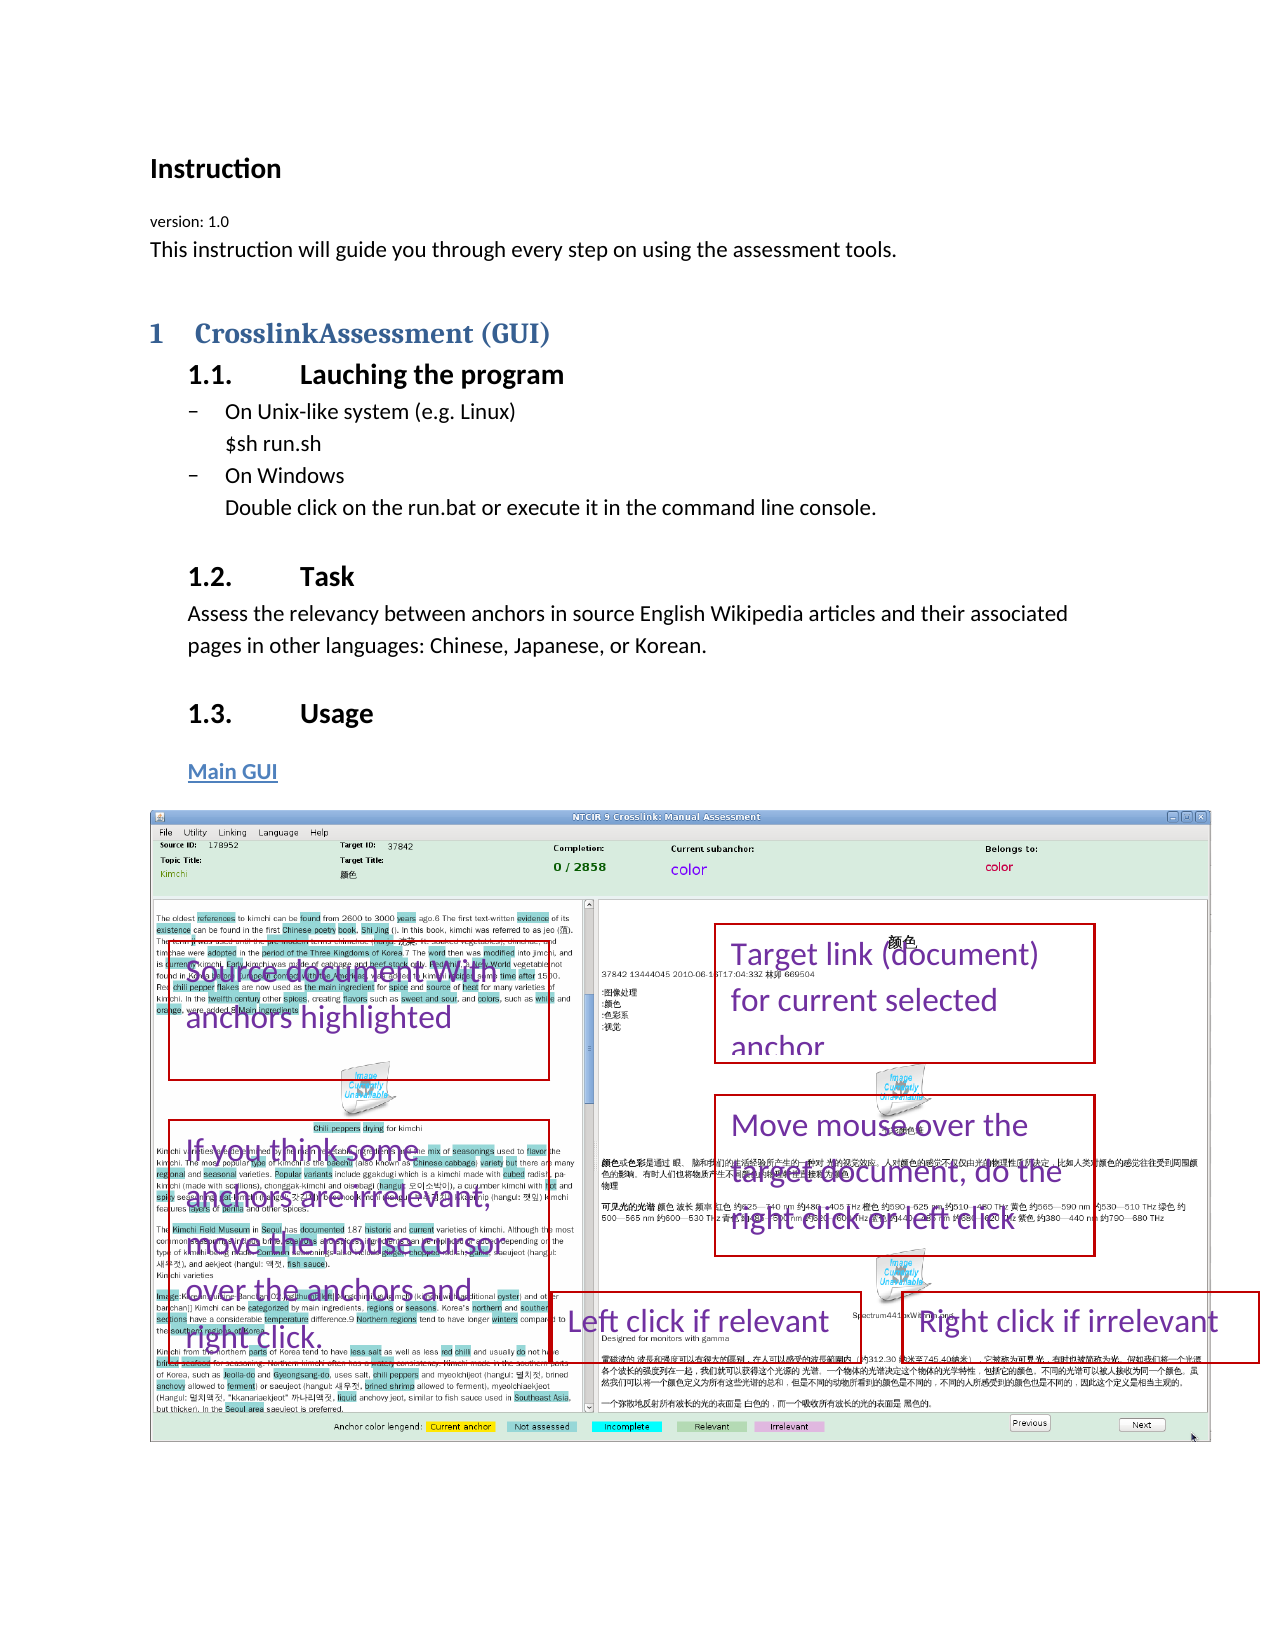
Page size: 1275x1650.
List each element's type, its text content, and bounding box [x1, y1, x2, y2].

text Instruction [150, 150, 1125, 186]
picture [150, 810, 1212, 1442]
list Double click on the run.bat or execute it in the command line console. [225, 493, 1125, 521]
list $sh run.sh [225, 429, 1125, 457]
text version: 1.0 [150, 212, 1125, 232]
list Usage [187, 695, 1125, 731]
picture [904, 1293, 1212, 1362]
list On Windows [187, 461, 1125, 489]
subtitle CrosslinkAssessment (GUI) [150, 317, 1125, 351]
text This instruction will guide you through every step on using the assessment tools. [150, 235, 1125, 263]
list Lauching the program [187, 356, 1125, 391]
list Assess the relevancy between anchors in source English Wikipedia articles and their associated pages in other languages: Chinese, Japanese, or Korean. [187, 599, 1125, 659]
list On Unix-like system (e.g. Linux) [187, 397, 1125, 425]
text Main GUI [150, 757, 1125, 785]
list Task [187, 558, 1125, 593]
